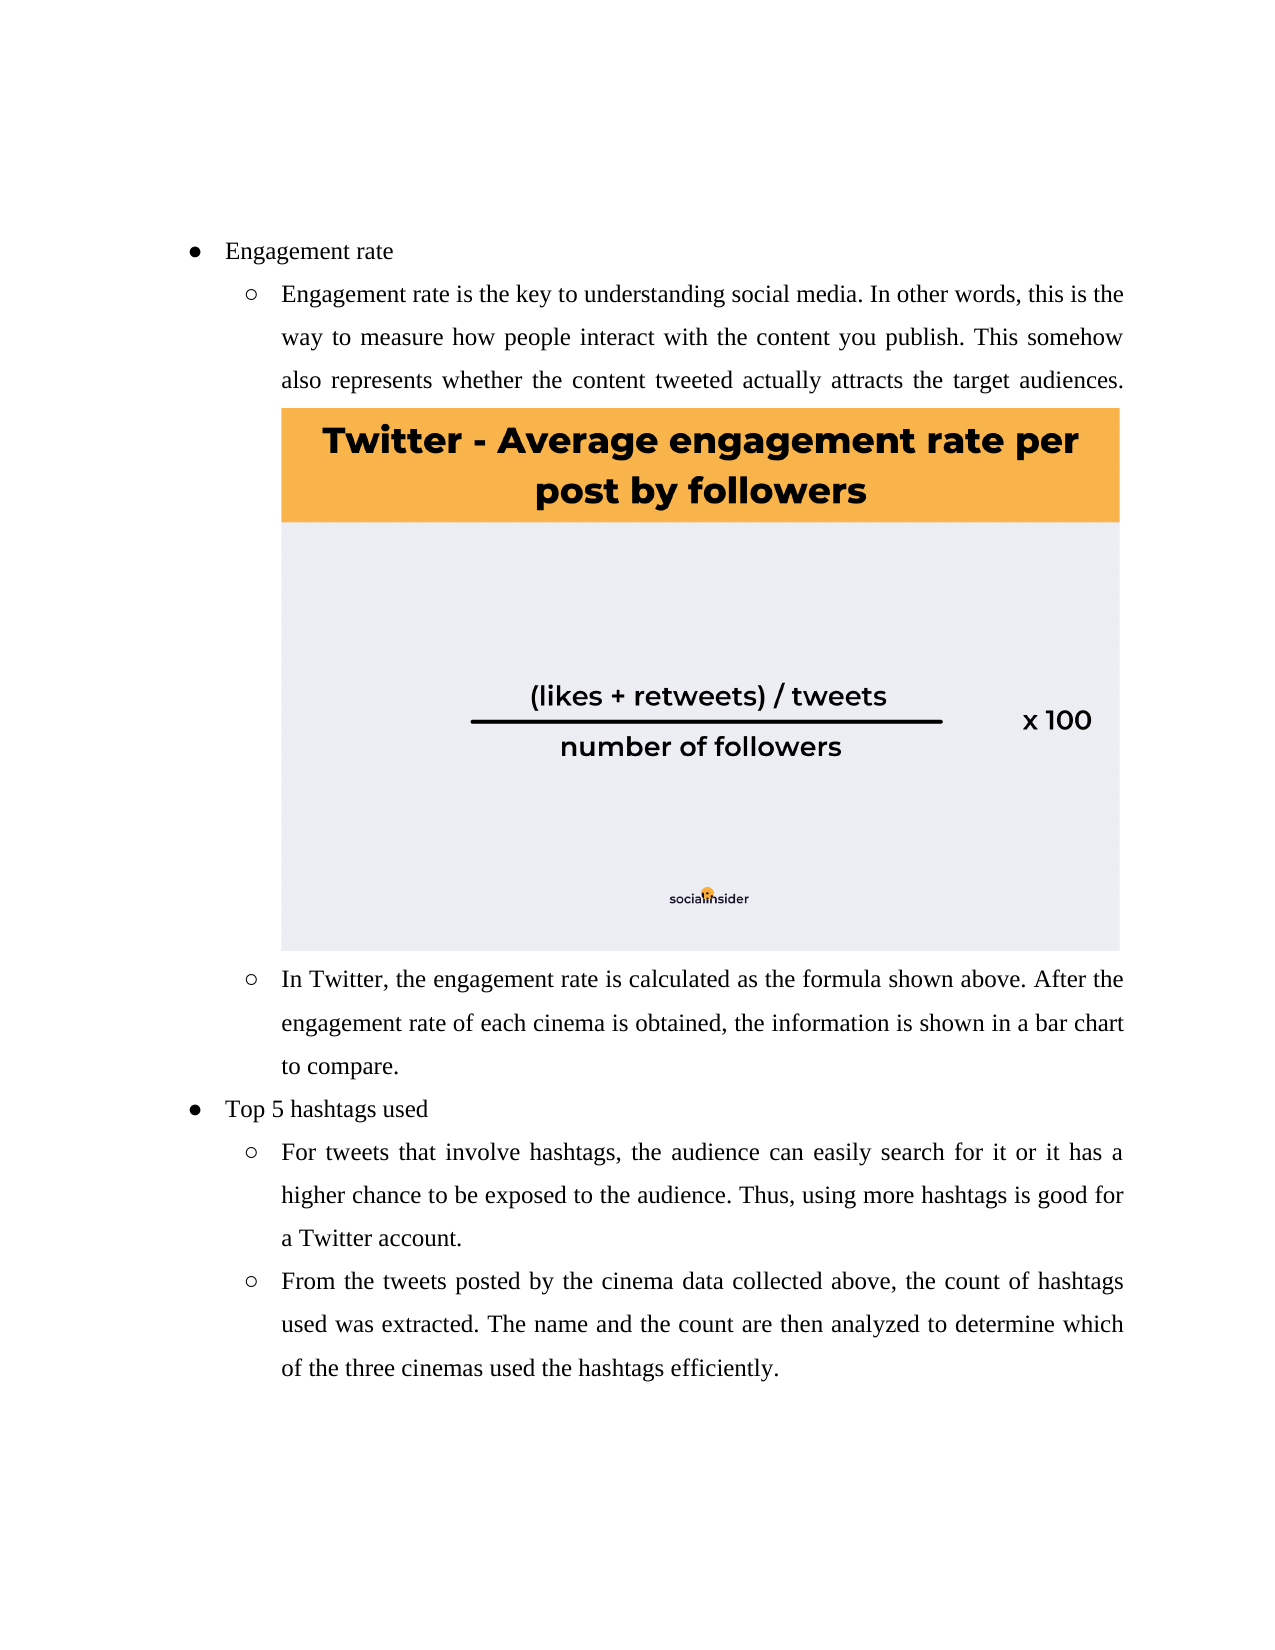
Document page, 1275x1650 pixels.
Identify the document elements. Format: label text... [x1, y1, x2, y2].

list Top 5 hashtags used [187, 1094, 1125, 1123]
list Engagement rate [187, 236, 1125, 265]
list In Twitter, the engagement rate is calculated as the formula shown above. After the engagement rate of each cinema is obtained, the information is shown in a bar chart to compare. [244, 964, 1125, 1079]
picture [281, 408, 1120, 951]
list From the tweets posted by the cinema data collected above, the count of hashtags used was extracted. The name and the count are then analyzed to determine which of the three cinemas used the hashtags efficiently. [244, 1266, 1125, 1381]
list For tweets that involve hashtags, the audience can easily search for it or it has a higher chance to be exposed to the audience. Thus, using more hashtags is good for a Twitter account. [244, 1137, 1125, 1252]
